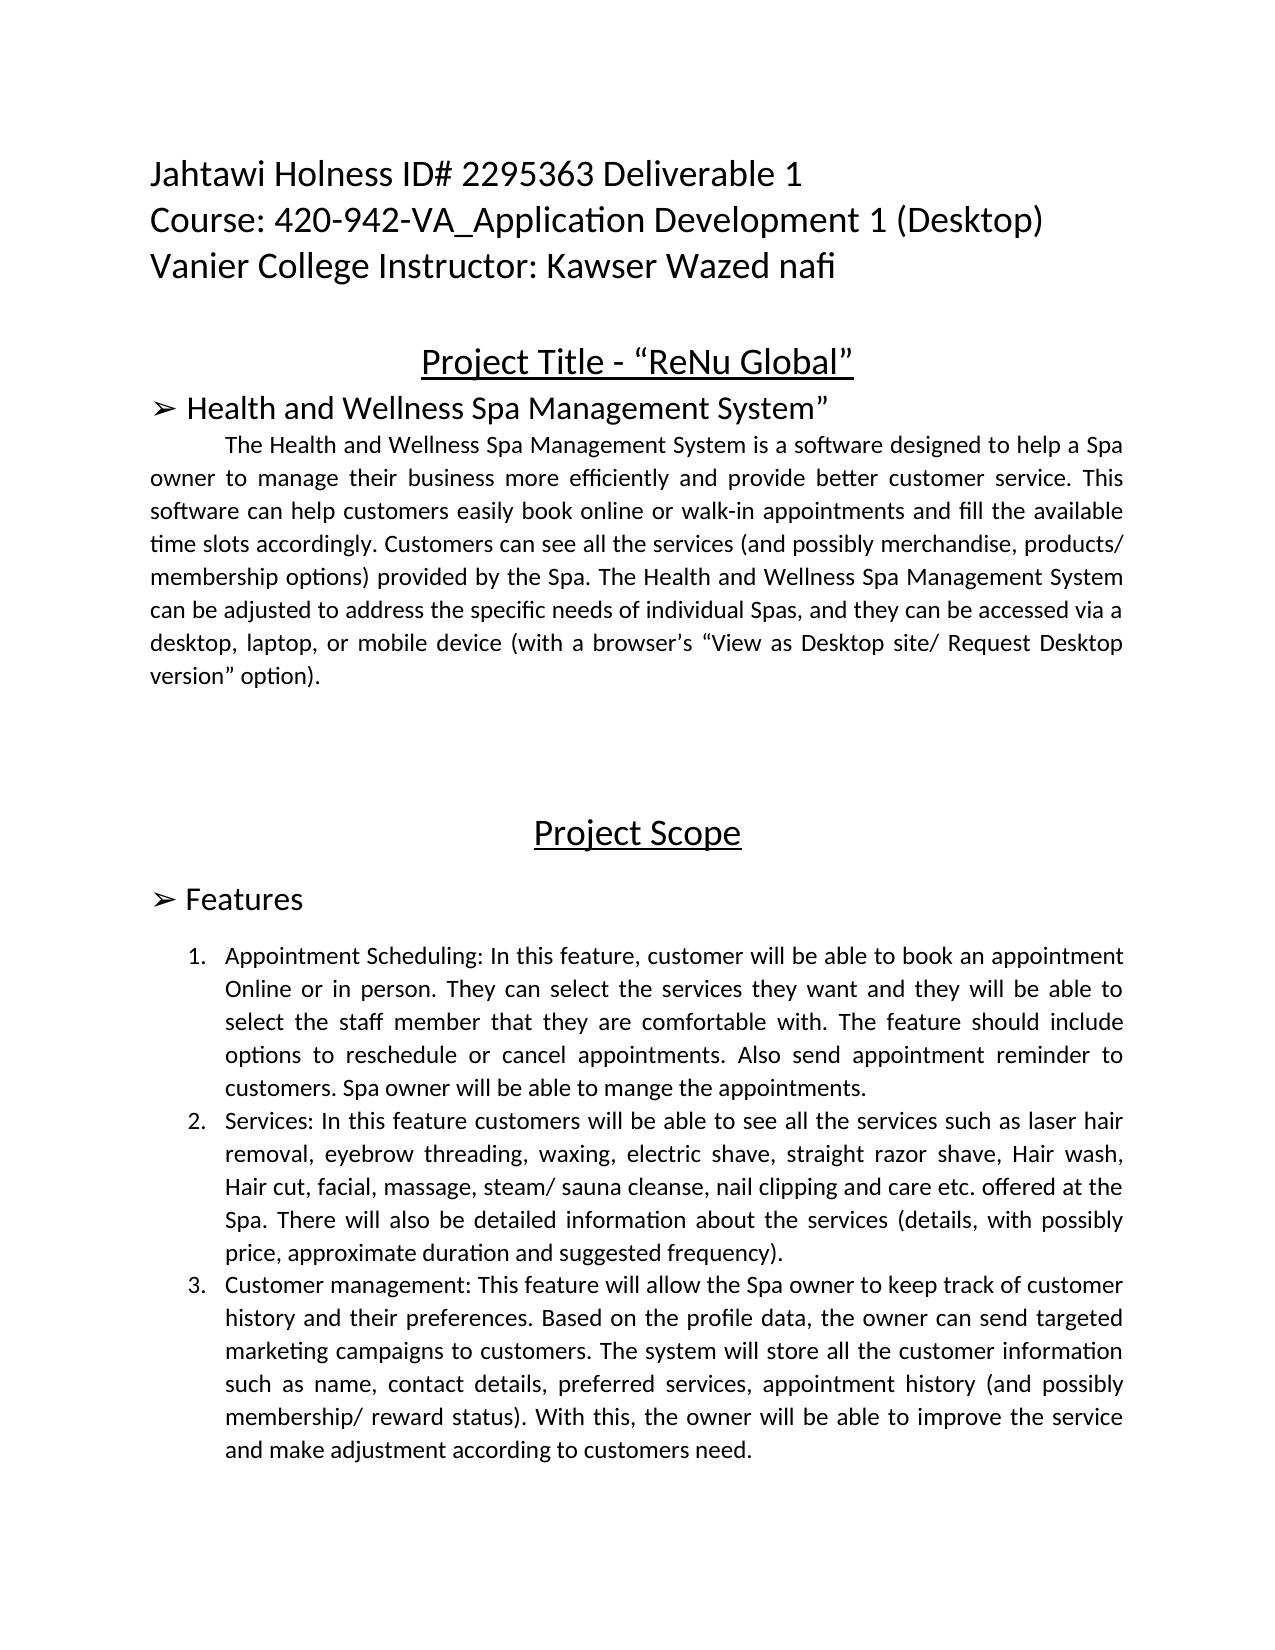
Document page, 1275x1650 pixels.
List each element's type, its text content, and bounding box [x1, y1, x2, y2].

text ➢ Health and Wellness Spa Management System” [150, 384, 1125, 429]
list Appointment Scheduling: In this feature, customer will be able to book an appointment Online or in person. They can select the services they want and they will be able to select the staff member that they are comfortable with. The feature should include options to reschedule or cancel appointments. Also send appointment reminder to customers. Spa owner will be able to mange the appointments. [187, 941, 1125, 1103]
text ➢ Features [150, 875, 1125, 920]
text Course: 420-942-VA_Application Development 1 (Desktop) [150, 196, 1125, 242]
text Project Title - “ReNu Global” [150, 338, 1125, 384]
text Vanier College Instructor: Kawser Wazed nafi [150, 242, 1125, 287]
text The Health and Wellness Spa Management System is a software designed to help a Spa owner to manage their business more efficiently and provide better customer service. This software can help customers easily book online or walk-in appointments and fill the available time slots accordingly. Customers can see all the services (and possibly merchandise, products/ membership options) provided by the Spa. The Health and Wellness Spa Management System can be adjusted to address the specific needs of individual Spas, and they can be accessed via a desktop, laptop, or mobile device (with a browser’s “View as Desktop site/ Request Desktop version” option). [150, 429, 1125, 691]
list Services: In this feature customers will be able to see all the services such as laser hair removal, eyebrow threading, waxing, electric shave, straight razor shave, Hair wash, Hair cut, facial, massage, steam/ sauna cleanse, nail clipping and care etc. offered at the Spa. There will also be detailed information about the services (details, with possibly price, approximate duration and suggested frequency). [187, 1105, 1125, 1267]
list Customer management: This feature will allow the Spa owner to keep track of customer history and their preferences. Based on the profile data, the owner can send targeted marketing campaigns to customers. The system will store all the customer information such as name, contact details, preferred services, appointment history (and possibly membership/ reward status). With this, the owner will be able to improve the service and make adjustment according to customers need. [187, 1270, 1125, 1465]
text Jahtawi Holness ID# 2295363 Deliverable 1 [150, 150, 1125, 196]
text Project Scope [150, 809, 1125, 854]
